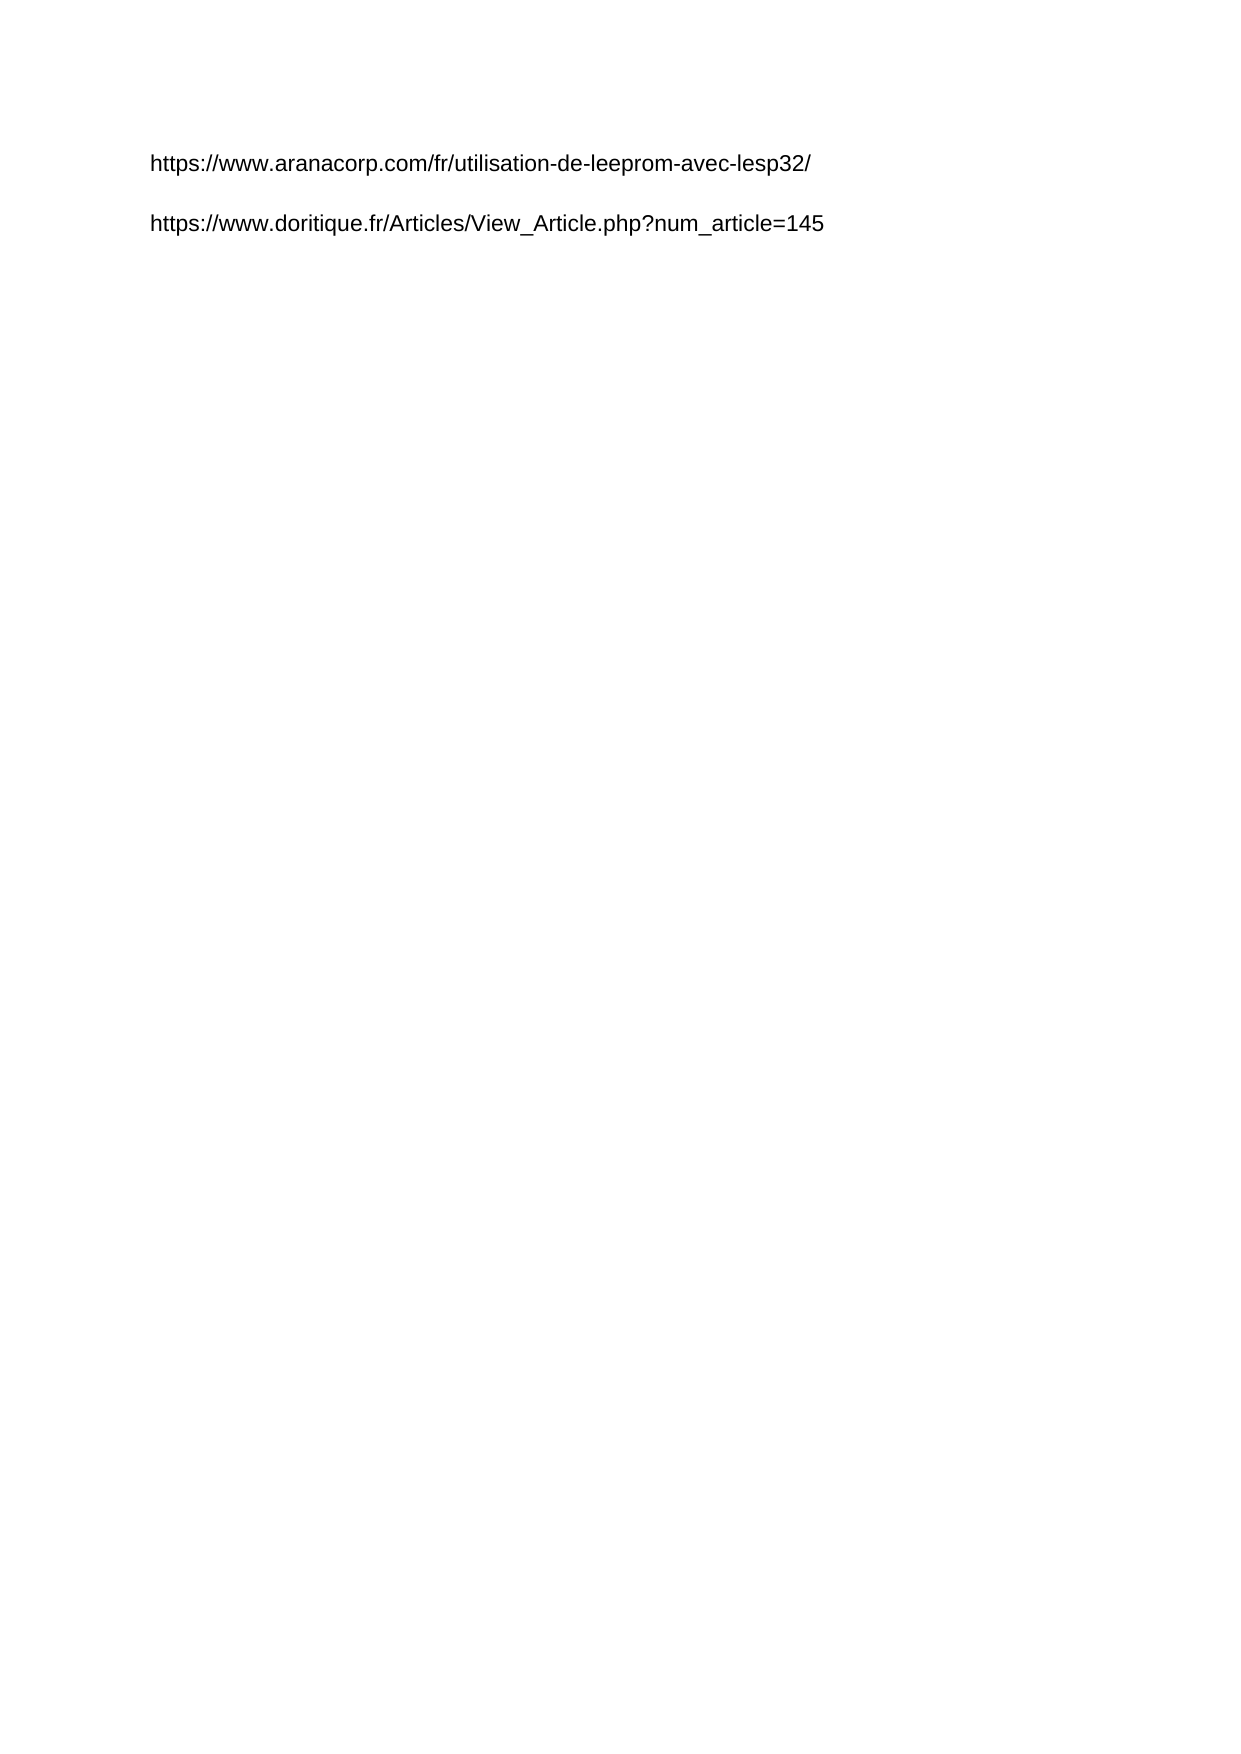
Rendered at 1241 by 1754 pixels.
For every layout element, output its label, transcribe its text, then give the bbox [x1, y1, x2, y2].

text https://www.doritique.fr/Articles/View_Article.php?num_article=145 [150, 210, 1090, 237]
text https://www.aranacorp.com/fr/utilisation-de-leeprom-avec-lesp32/ [150, 150, 1090, 176]
